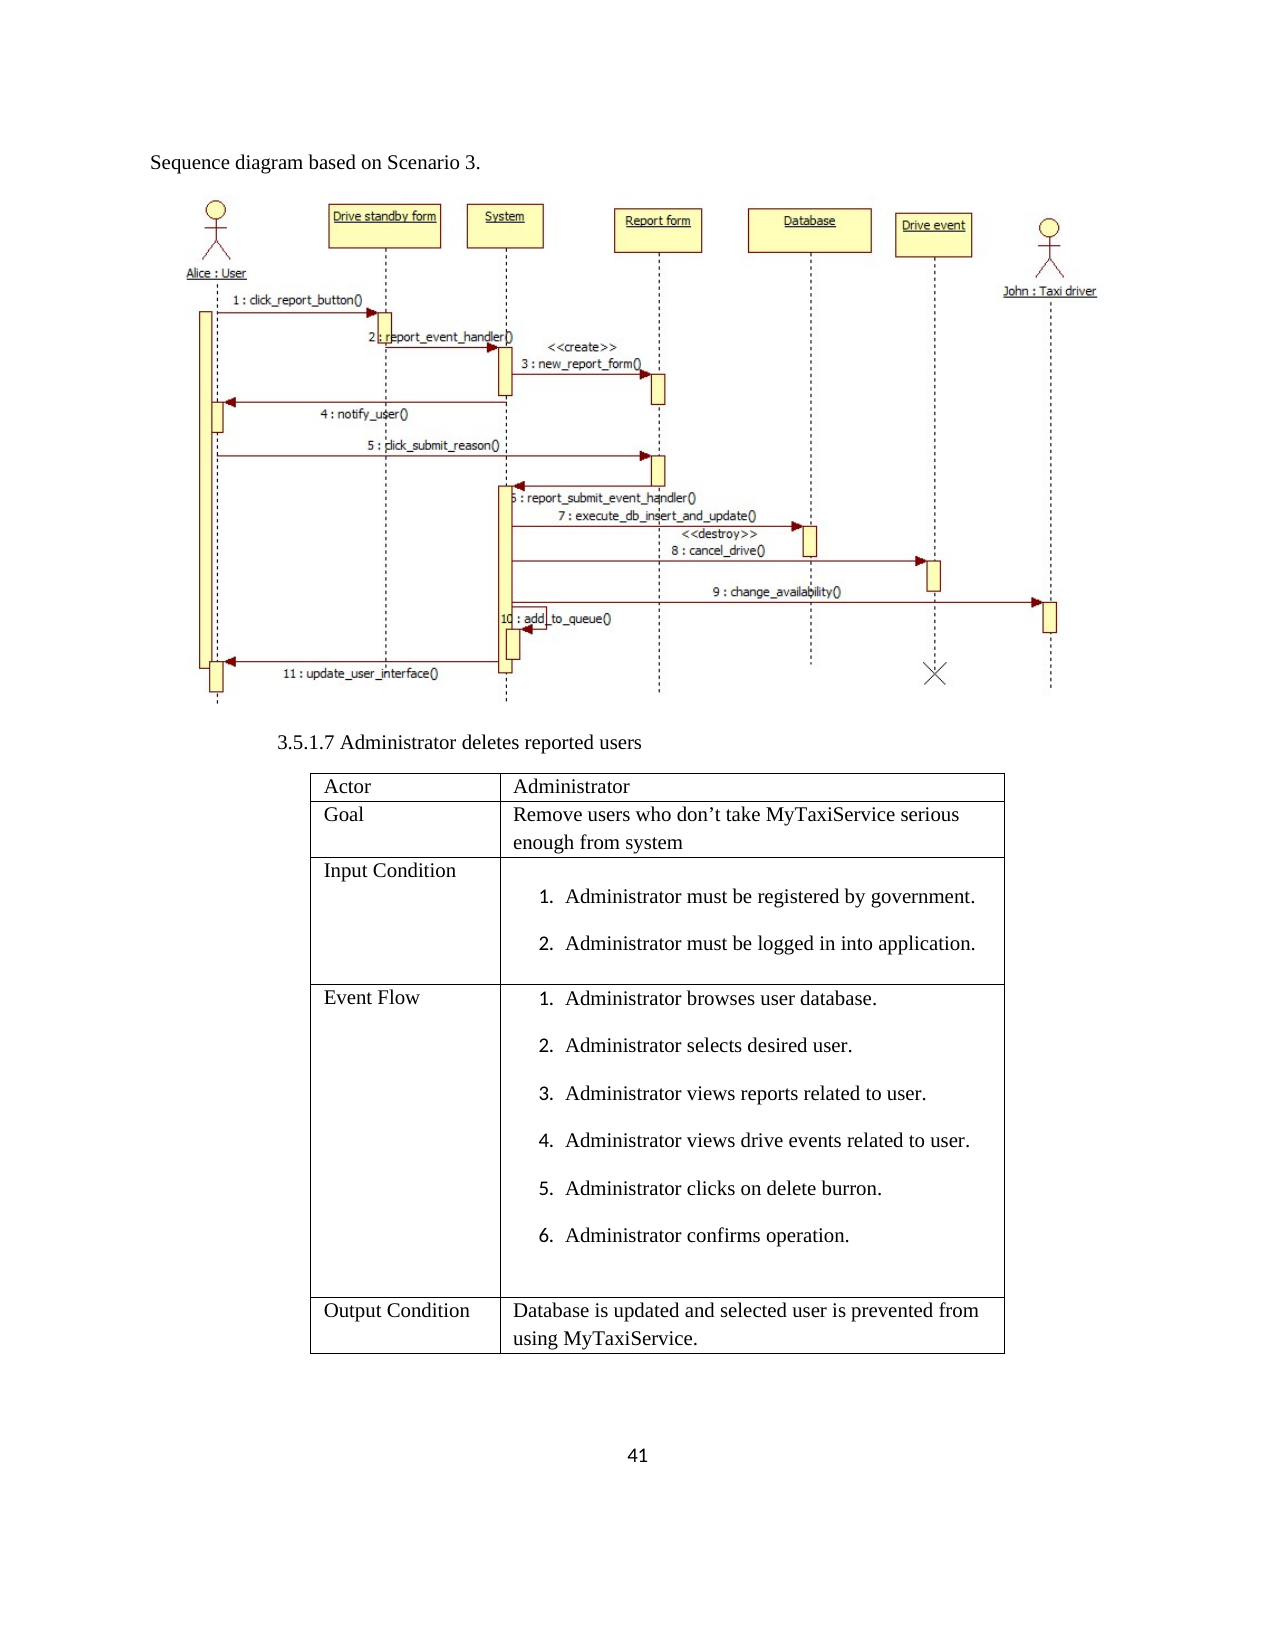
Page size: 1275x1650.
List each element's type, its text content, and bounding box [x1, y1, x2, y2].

table_cell Event Flow [311, 985, 500, 1297]
table_cell Administrator must be registered by government. Administrator must be logged in into application. [501, 858, 1004, 984]
table_header Administrator [501, 774, 1004, 801]
table_cell Database is updated and selected user is prevented from using MyTaxiService. [501, 1298, 1004, 1353]
picture [150, 177, 1124, 726]
table_cell Output Condition [311, 1298, 500, 1353]
table_header Actor [311, 774, 500, 801]
table_cell Goal [311, 802, 500, 857]
table_cell Input Condition [311, 858, 500, 984]
table_cell Remove users who don’t take MyTaxiService serious enough from system [501, 802, 1004, 857]
table_cell Administrator browses user database. Administrator selects desired user. Administrator views reports related to user. Administrator views drive events related to user. Administrator clicks on delete burron. Administrator confirms operation. [501, 985, 1004, 1297]
text 3.5.1.7 Administrator deletes reported users [277, 730, 995, 754]
text Sequence diagram based on Scenario 3. [150, 150, 984, 174]
